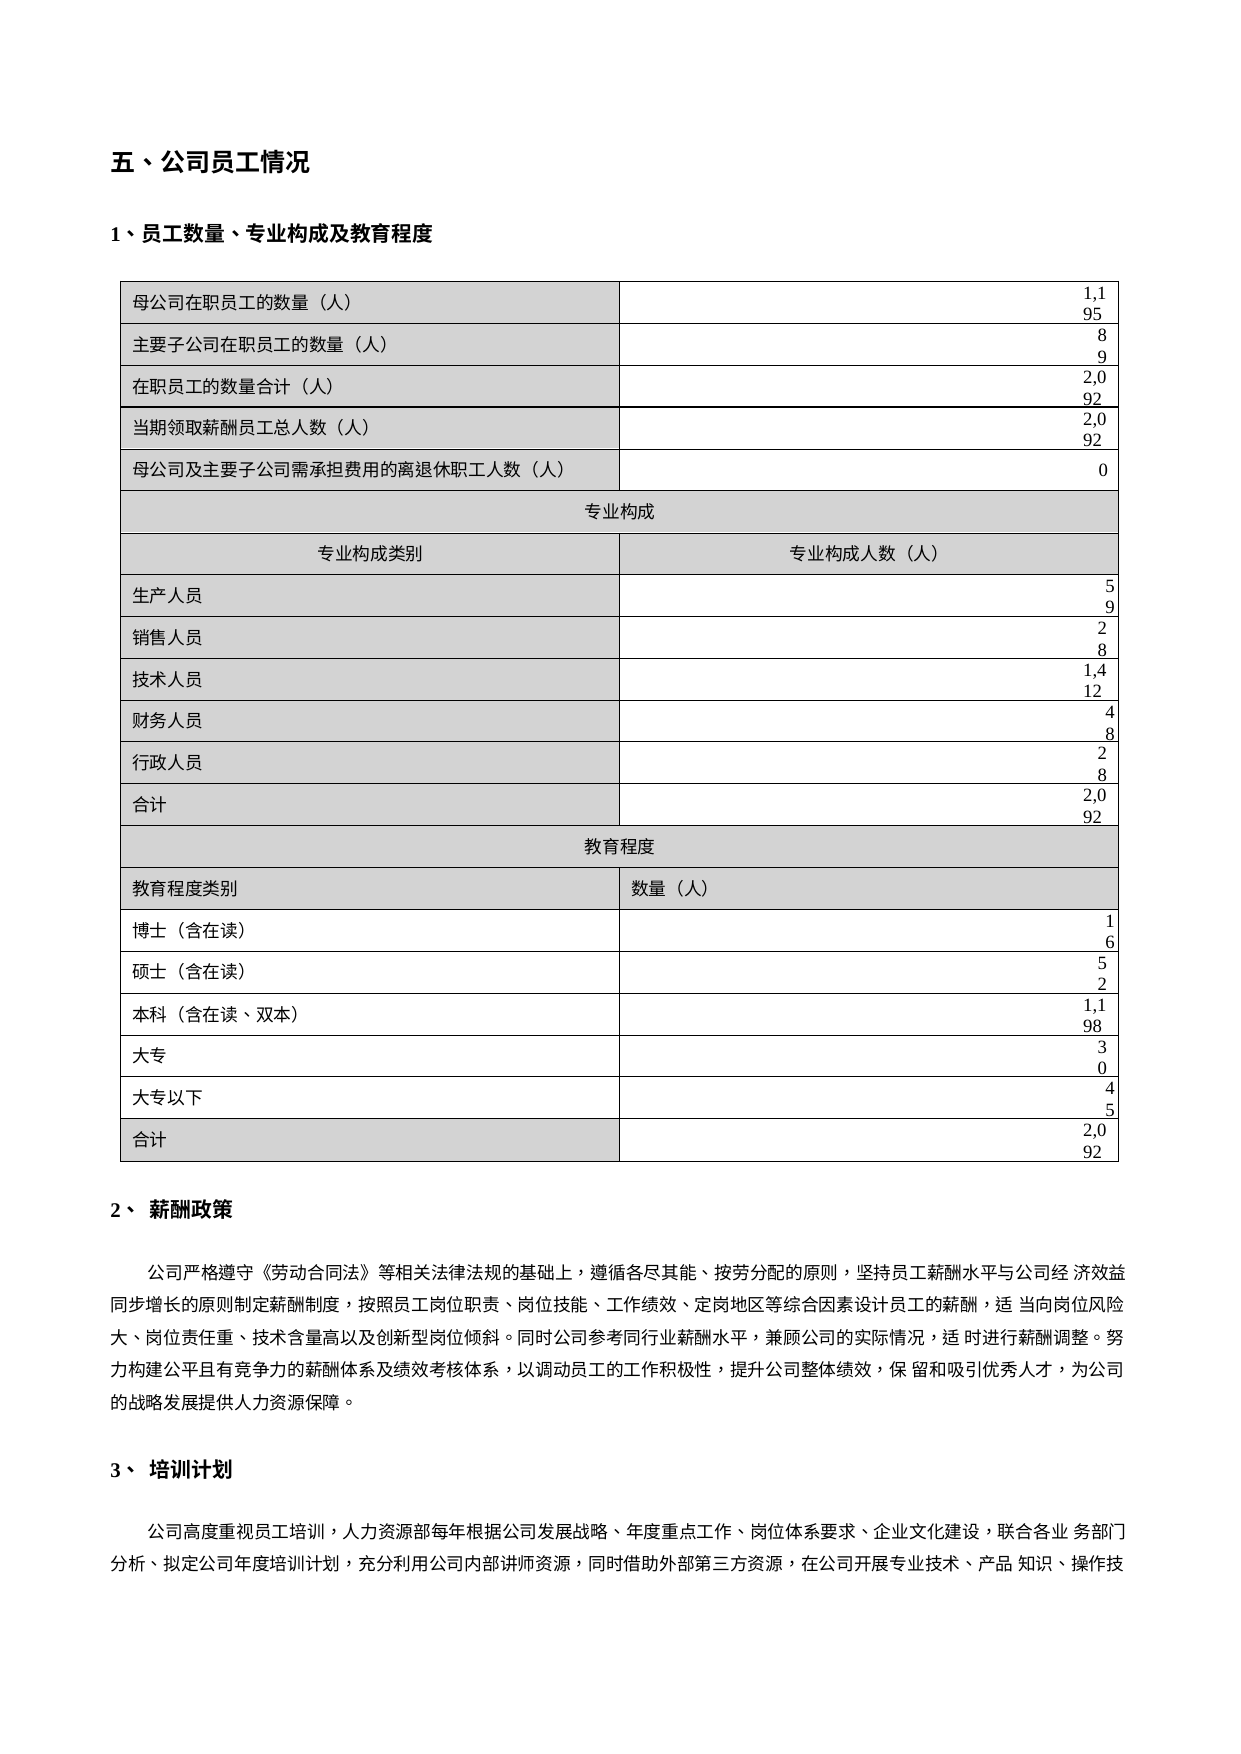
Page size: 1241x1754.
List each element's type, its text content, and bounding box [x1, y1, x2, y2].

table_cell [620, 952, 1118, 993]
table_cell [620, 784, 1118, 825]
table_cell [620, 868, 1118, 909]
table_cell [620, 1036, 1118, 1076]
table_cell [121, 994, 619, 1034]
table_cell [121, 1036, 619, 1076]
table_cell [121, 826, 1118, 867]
subtitle 1、员工数量、专业构成及教育程度 [110, 219, 1129, 247]
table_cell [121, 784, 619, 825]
subtitle 五、公司员工情况 [110, 145, 1129, 179]
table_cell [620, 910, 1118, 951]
subtitle 3、 培训计划 [110, 1456, 1129, 1484]
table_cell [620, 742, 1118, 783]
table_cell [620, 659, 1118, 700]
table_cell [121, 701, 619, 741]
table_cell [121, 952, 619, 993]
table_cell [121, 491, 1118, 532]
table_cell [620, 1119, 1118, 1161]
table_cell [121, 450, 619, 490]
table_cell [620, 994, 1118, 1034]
text 公司严格遵守《劳动合同法》等相关法律法规的基础上，遵循各尽其能、按劳分配的原则，坚持员工薪酬水平与公司经 济效益同步增长的原则制定薪酬制度，按照员工岗位职责、岗位技能、工作绩效、定岗地区等综合因素设计员工的薪酬，适 当向岗位风险大、岗位责任重、技术含量高以及创新型岗位倾斜。同时公司参考同行业薪酬水平，兼顾公司的实际情况，适 时进行薪酬调整。努力构建公平且有竞争力的薪酬体系及绩效考核体系，以调动员工的工作积极性，提升公司整体绩效，保 留和吸引优秀人才，为公司的战略发展提供人力资源保障。 [110, 1253, 1129, 1416]
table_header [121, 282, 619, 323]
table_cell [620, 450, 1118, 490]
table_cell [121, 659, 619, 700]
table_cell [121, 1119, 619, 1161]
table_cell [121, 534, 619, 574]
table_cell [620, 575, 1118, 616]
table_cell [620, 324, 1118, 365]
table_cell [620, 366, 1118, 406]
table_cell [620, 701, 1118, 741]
subtitle 2、 薪酬政策 [110, 1195, 1129, 1224]
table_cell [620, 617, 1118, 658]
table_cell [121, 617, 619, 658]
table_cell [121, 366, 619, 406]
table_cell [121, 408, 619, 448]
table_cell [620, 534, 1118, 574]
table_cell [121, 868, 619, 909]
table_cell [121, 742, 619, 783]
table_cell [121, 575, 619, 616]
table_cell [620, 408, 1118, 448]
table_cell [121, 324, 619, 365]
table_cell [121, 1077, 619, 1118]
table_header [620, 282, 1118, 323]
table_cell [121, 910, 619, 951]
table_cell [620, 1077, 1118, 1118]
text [110, 1513, 1129, 1577]
